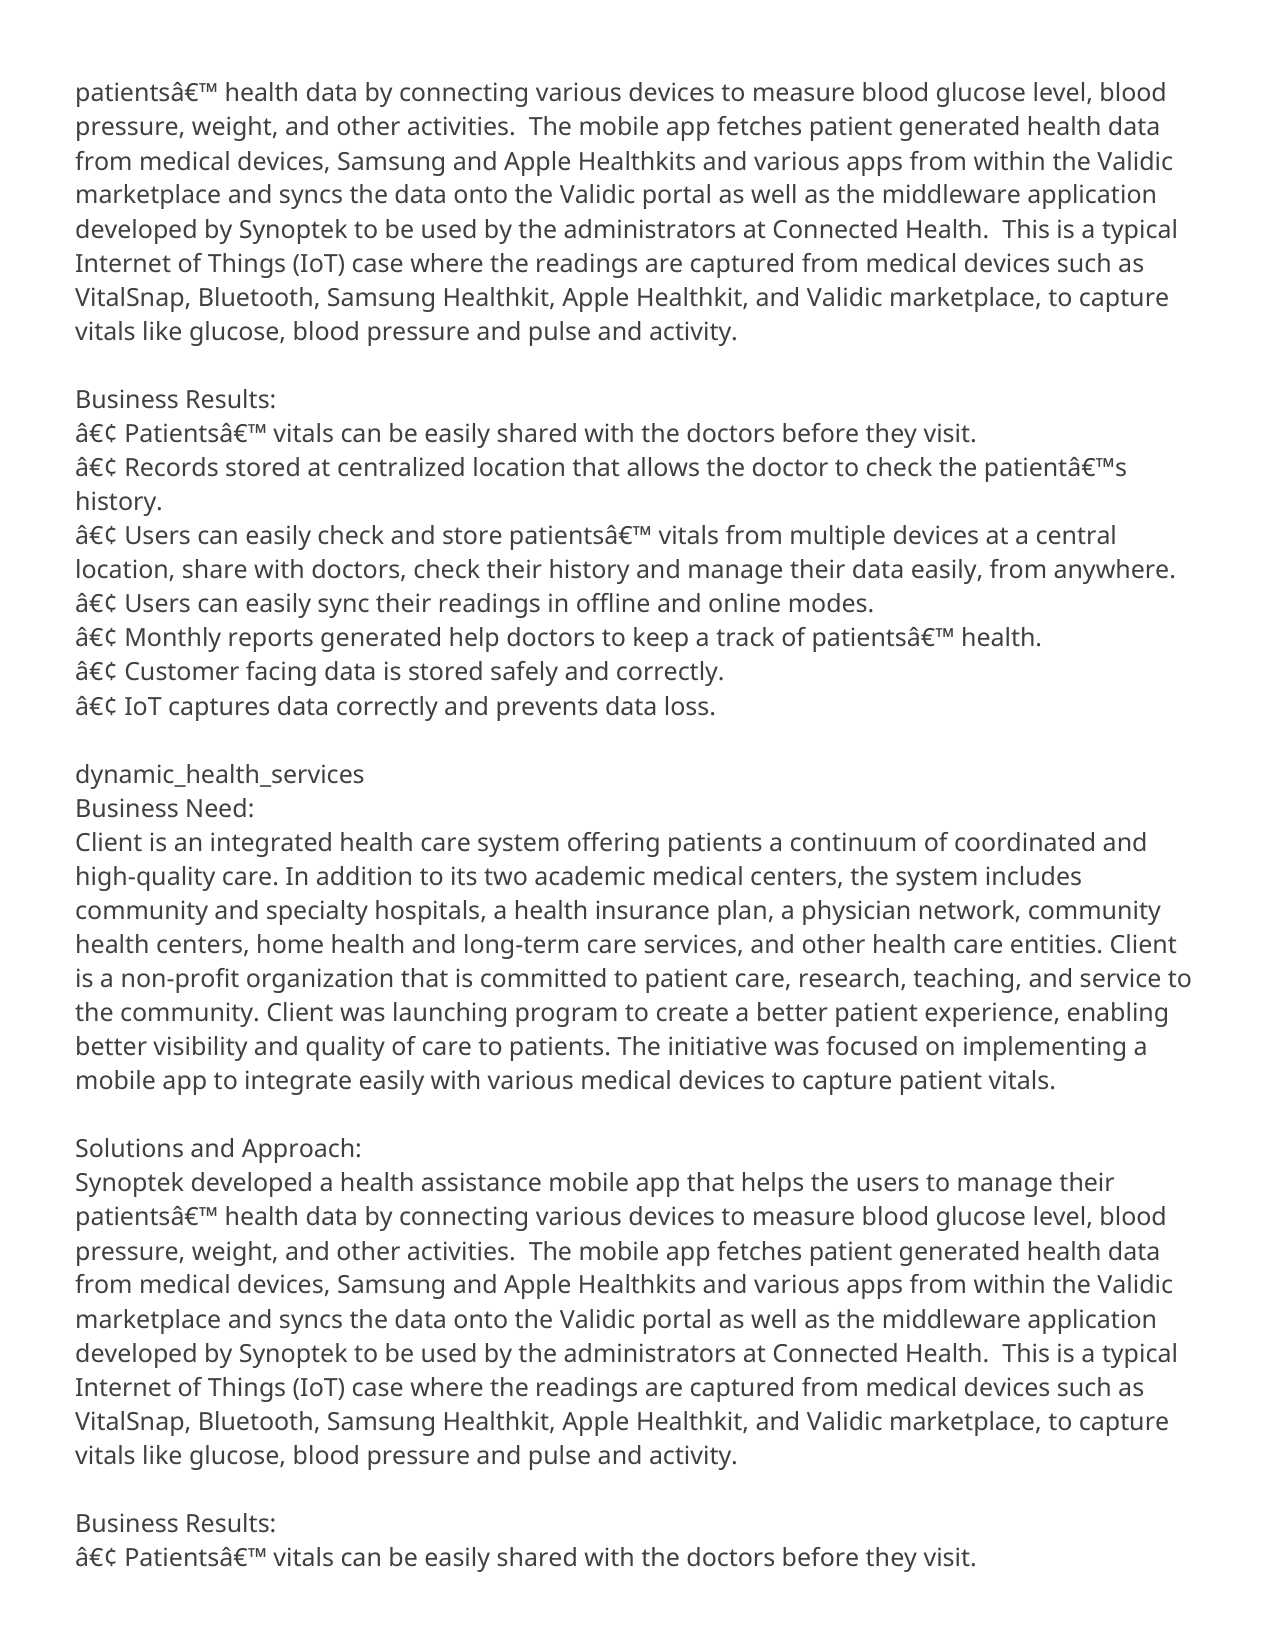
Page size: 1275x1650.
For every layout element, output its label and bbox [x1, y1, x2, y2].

text [75, 75, 1200, 1574]
